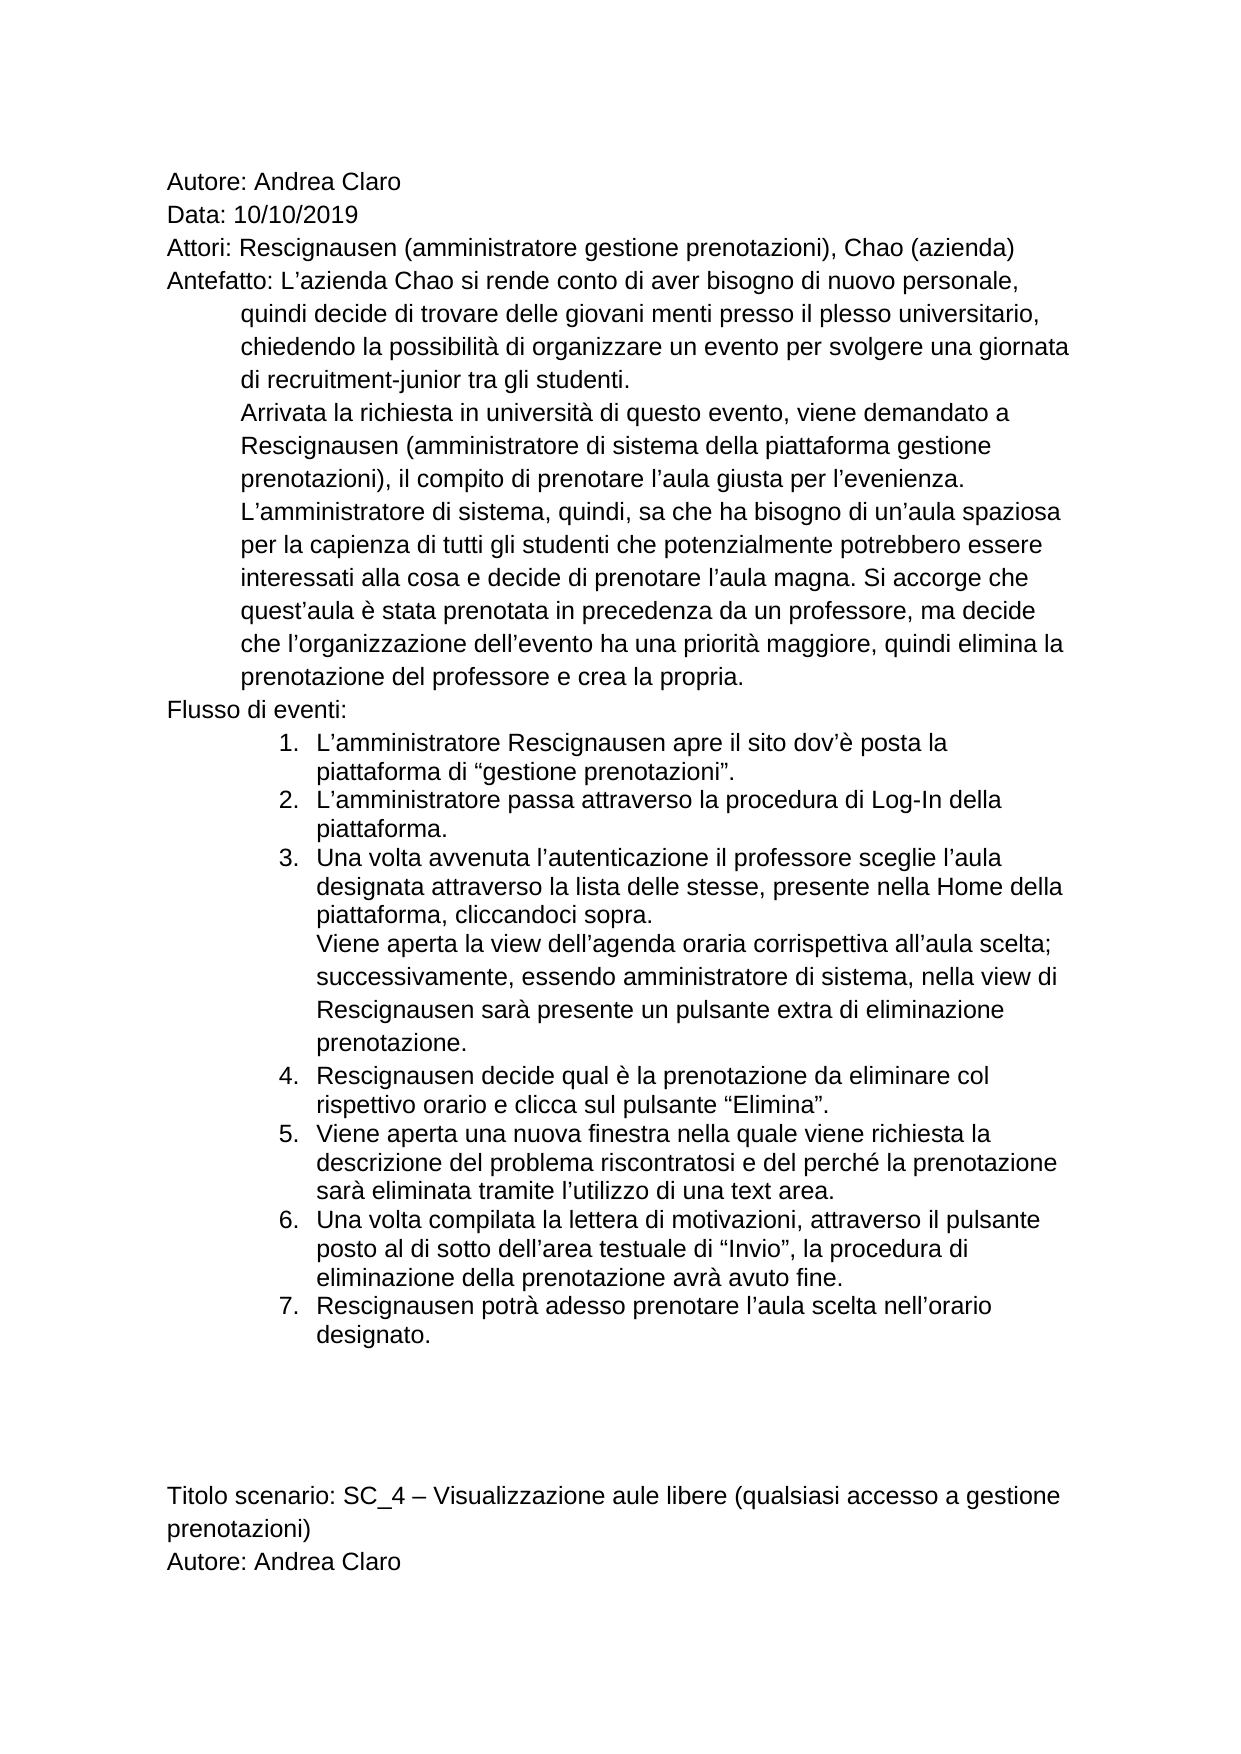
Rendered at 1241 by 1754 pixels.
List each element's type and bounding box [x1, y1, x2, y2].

table_cell [150, 150, 1091, 1596]
